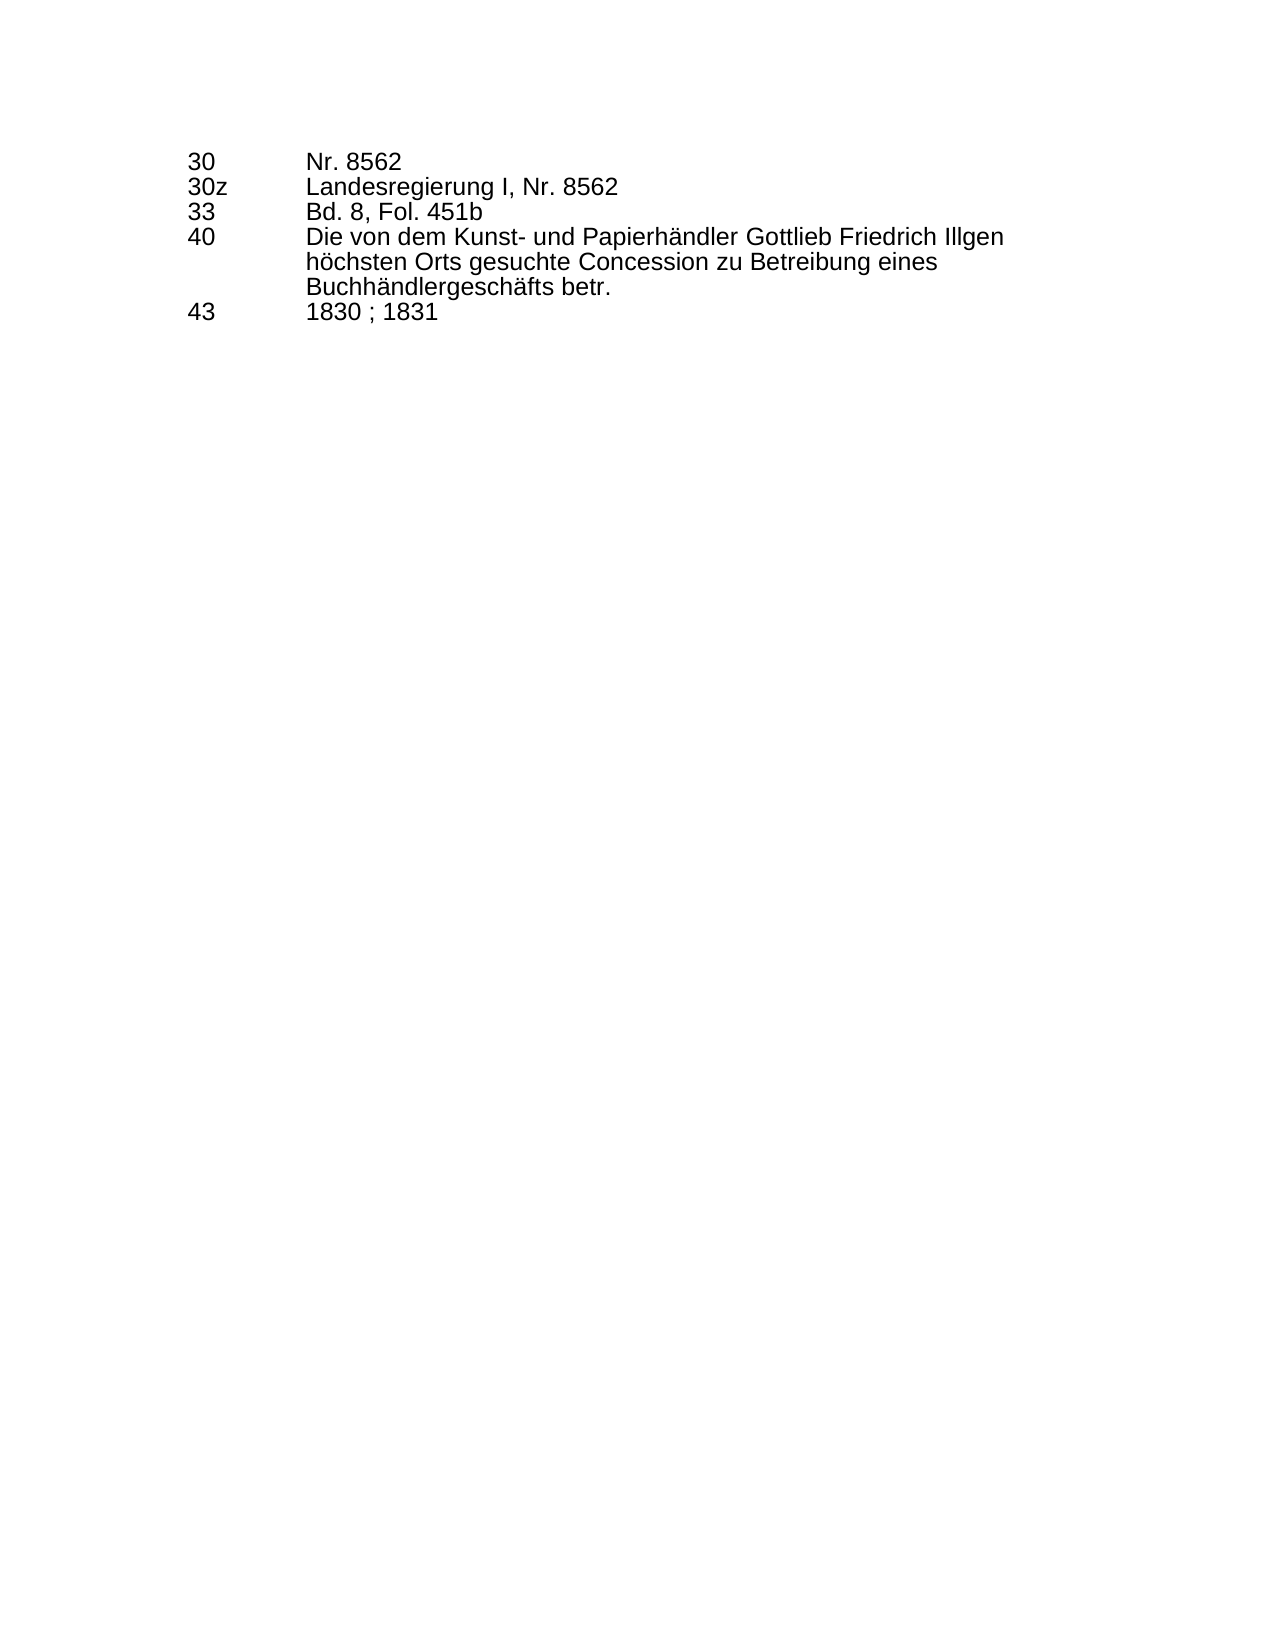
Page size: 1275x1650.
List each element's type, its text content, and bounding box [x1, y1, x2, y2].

text 43 1830 ; 1831 [187, 300, 1087, 325]
text 33 Bd. 8, Fol. 451b [187, 200, 1087, 225]
text 30 Nr. 8562 [187, 150, 1087, 175]
text 40 Die von dem p[5{Kunst- und Papierhändler} 2{Gottlieb Friedrich} 1{Illgen}]p höchsten Orts gesuchte s[Concession]s zu Betreibung eines s[Buchhändlergeschäft]ss betr. [187, 225, 1087, 300]
text 30z Landesregierung I, Nr. 8562 [187, 175, 1087, 200]
